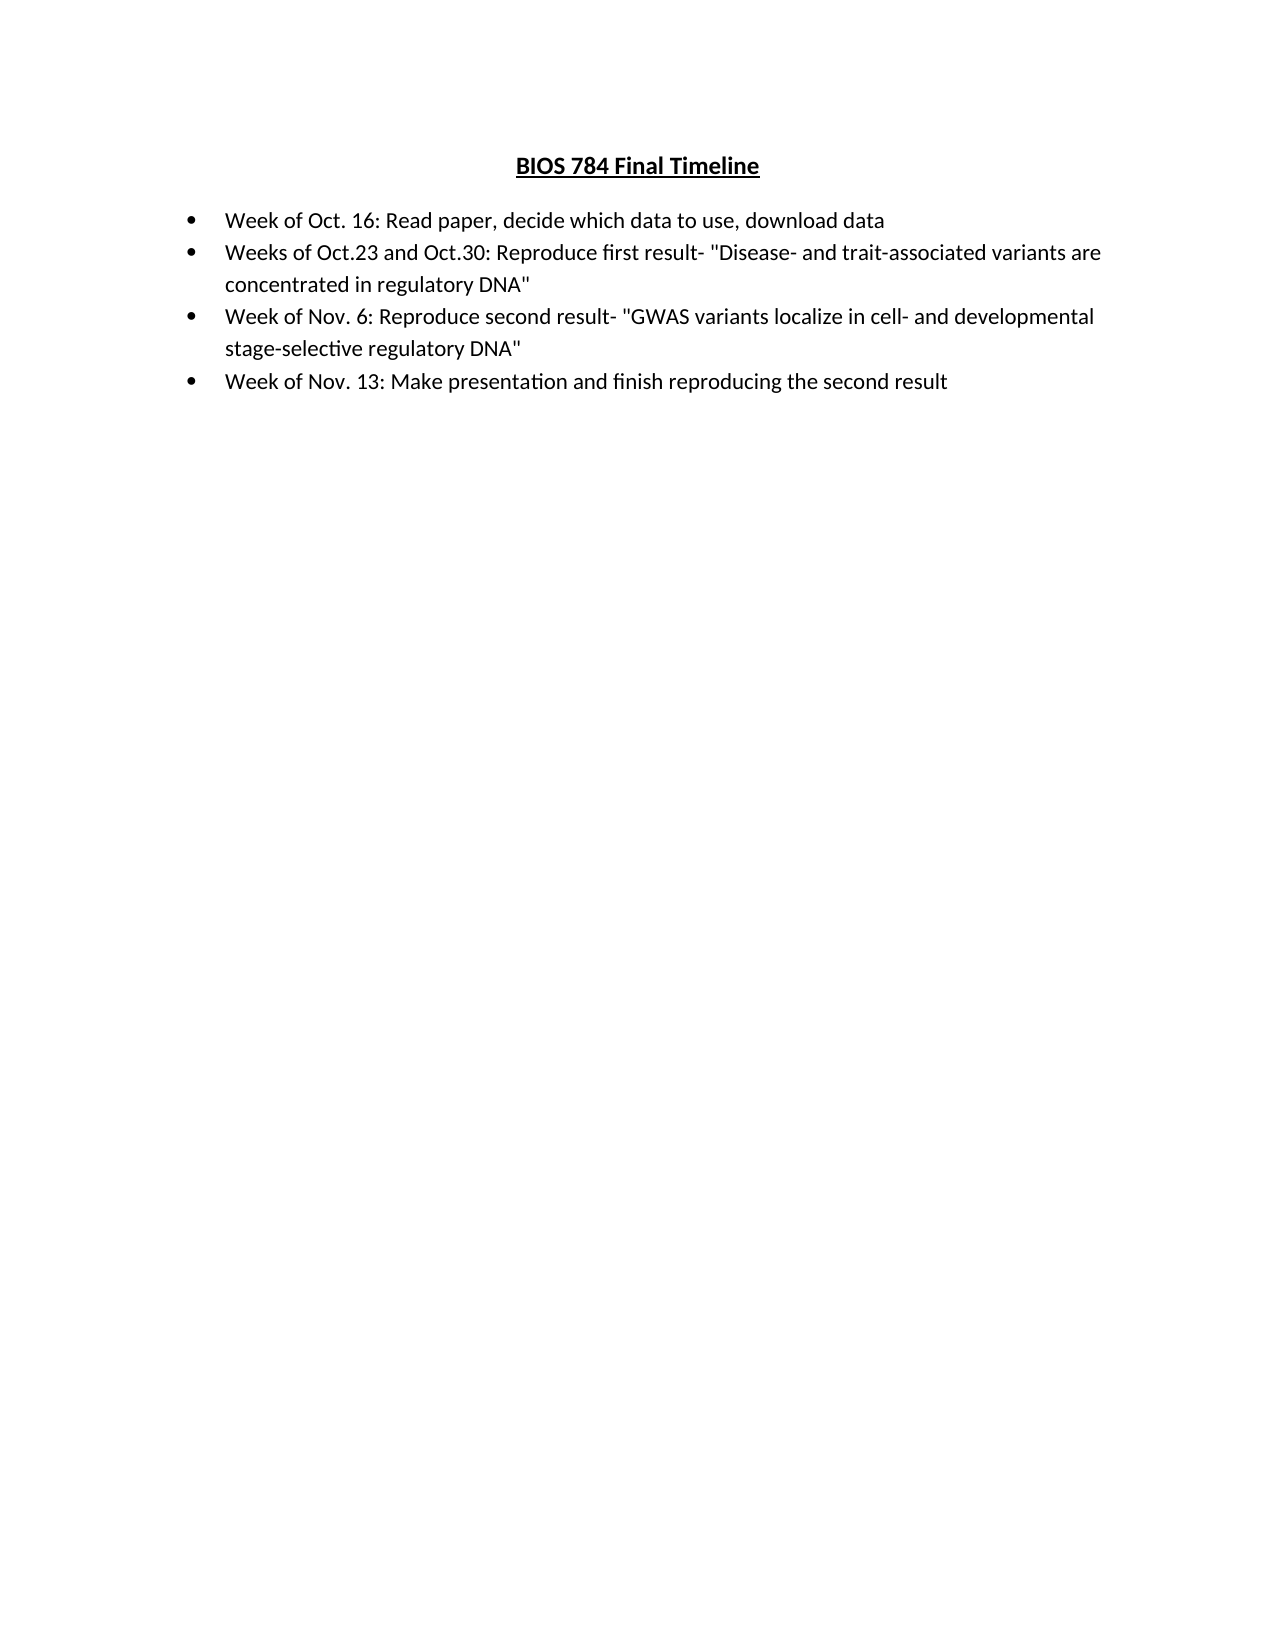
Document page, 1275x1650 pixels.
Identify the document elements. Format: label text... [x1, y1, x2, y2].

list Week of Nov. 6: Reproduce second result- "GWAS variants localize in cell- and developmental stage-selective regulatory DNA" [187, 302, 1125, 363]
list Week of Nov. 13: Make presentation and finish reproducing the second result [187, 367, 1125, 395]
list Weeks of Oct.23 and Oct.30: Reproduce first result- "Disease- and trait-associated variants are concentrated in regulatory DNA" [187, 238, 1125, 298]
list Week of Oct. 16: Read paper, decide which data to use, download data [187, 206, 1125, 234]
text BIOS 784 Final Timeline [150, 150, 1125, 181]
